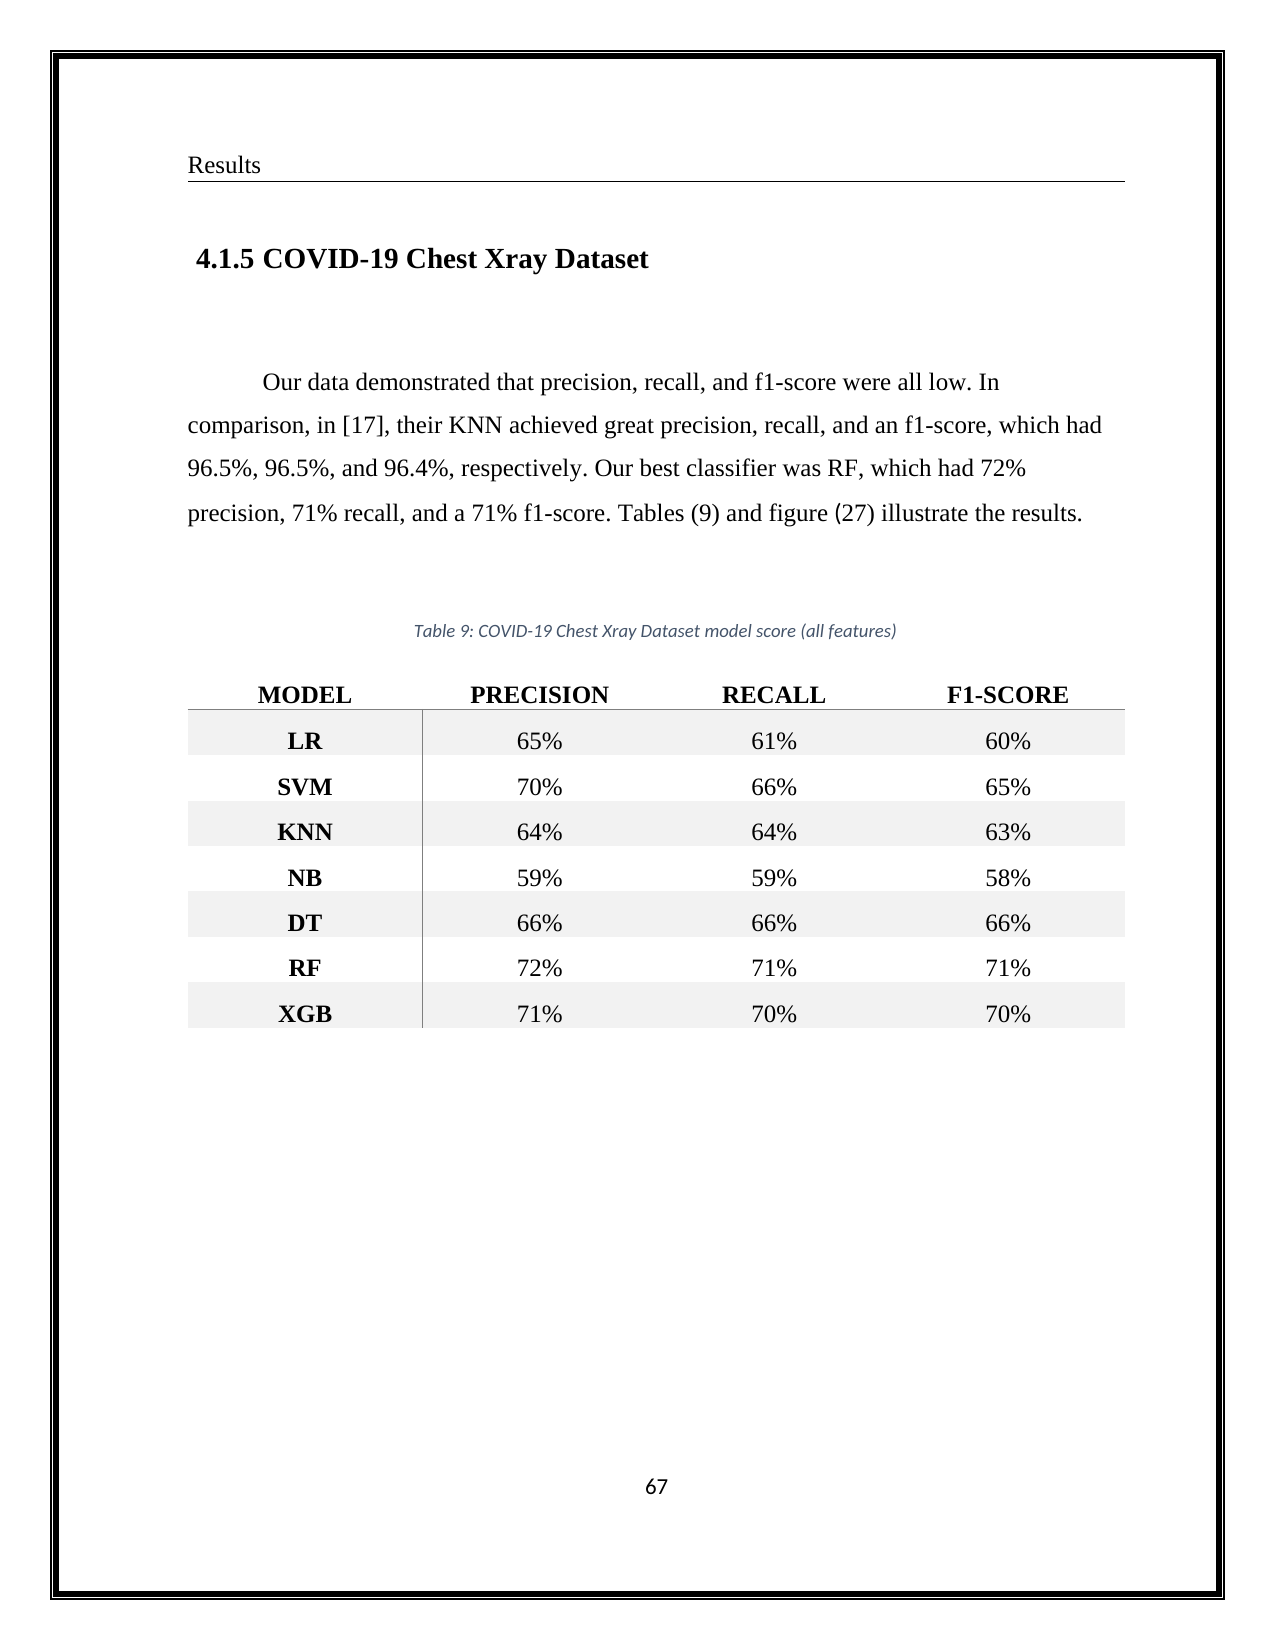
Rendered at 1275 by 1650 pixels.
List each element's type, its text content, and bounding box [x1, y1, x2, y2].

table_cell 60% [891, 710, 1125, 755]
table_cell 63% [891, 801, 1125, 846]
table_cell 71% [423, 982, 657, 1028]
table_cell 70% [891, 982, 1125, 1028]
table_cell 70% [657, 982, 891, 1028]
table_cell 72% [423, 937, 657, 982]
table_cell 61% [657, 710, 891, 755]
table_cell RF [188, 937, 422, 982]
table_cell SVM [188, 755, 422, 801]
subtitle COVID-19 Chest Xray Dataset [225, 241, 1125, 275]
table_header Model [188, 663, 422, 709]
table_cell 65% [423, 710, 657, 755]
table_cell KNN [188, 801, 422, 846]
table_header F1-Score [891, 663, 1125, 709]
table_header Recall [657, 663, 891, 709]
table_cell XGB [188, 982, 422, 1028]
text Our data demonstrated that precision, recall, and f1-score were all low. In comparison, in [17], their KNN achieved great precision, recall, and an f1-score, which had 96.5%, 96.5%, and 96.4%, respectively. Our best classifier was RF, which had 72% precision, 71% recall, and a 71% f1-score. Tables (9) and figure (27) illustrate the results. [187, 367, 1125, 528]
table_cell NB [188, 846, 422, 891]
table_cell DT [188, 891, 422, 937]
table_cell 65% [891, 755, 1125, 801]
table_cell 64% [657, 801, 891, 846]
table_header Precision [422, 663, 657, 709]
table_cell LR [188, 710, 422, 755]
table_cell 66% [423, 891, 657, 937]
table_cell 66% [657, 755, 891, 801]
table_cell 59% [657, 846, 891, 891]
table_cell 58% [891, 846, 1125, 891]
table_cell 71% [657, 937, 891, 982]
table_cell 59% [423, 846, 657, 891]
table_cell 70% [423, 755, 657, 801]
table_cell 66% [891, 891, 1125, 937]
table_cell 66% [657, 891, 891, 937]
table_cell 64% [423, 801, 657, 846]
table_cell 71% [891, 937, 1125, 982]
